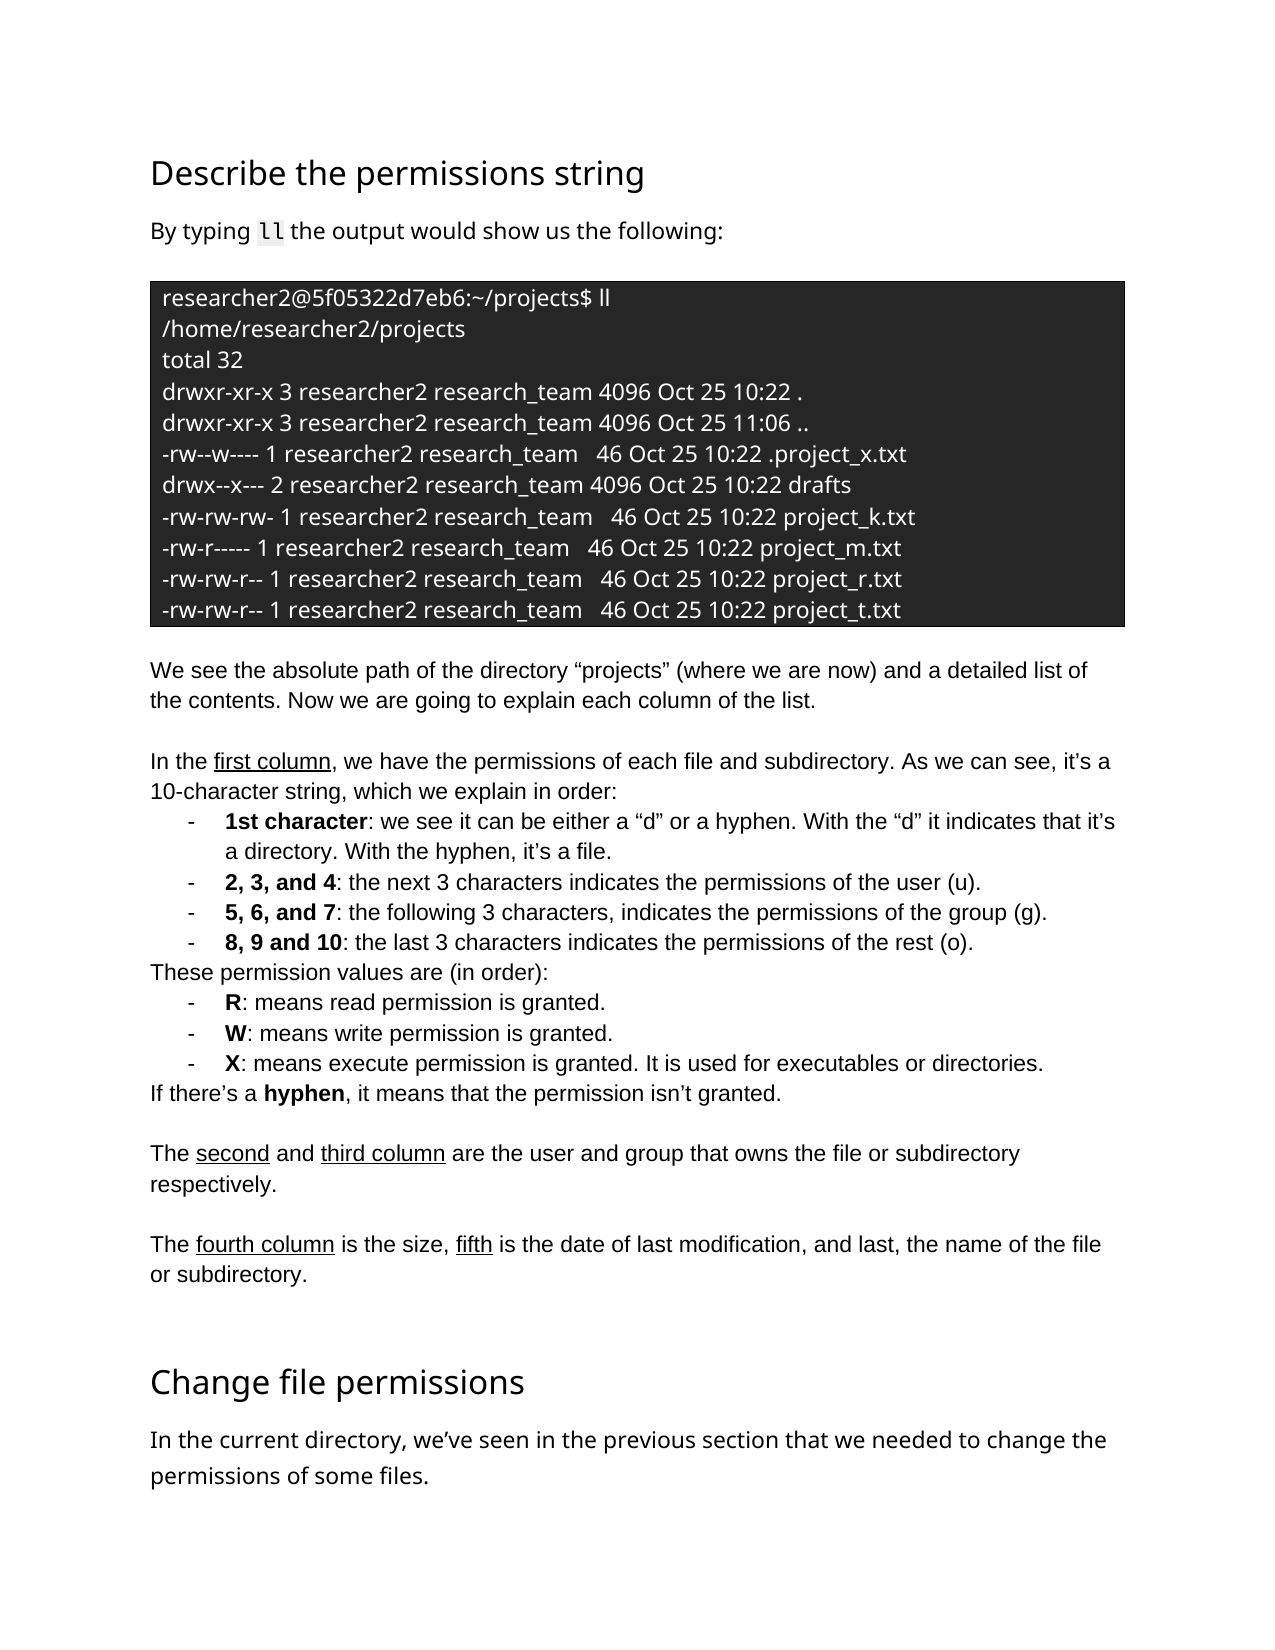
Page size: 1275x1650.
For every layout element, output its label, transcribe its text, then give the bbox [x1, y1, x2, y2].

text These permission values are (in order): [150, 959, 1125, 985]
list 8, 9 and 10: the last 3 characters indicates the permissions of the rest (o). [187, 929, 1125, 955]
text We see the absolute path of the directory “projects” (where we are now) and a detailed list of the contents. Now we are going to explain each column of the list. [150, 657, 1125, 713]
list 5, 6, and 7: the following 3 characters, indicates the permissions of the group (g). [187, 899, 1125, 925]
list W: means write permission is granted. [187, 1019, 1125, 1046]
list X: means execute permission is granted. It is used for executables or directories. [187, 1050, 1125, 1076]
text In the first column, we have the permissions of each file and subdirectory. As we can see, it’s a 10-character string, which we explain in order: [150, 748, 1125, 804]
list 2, 3, and 4: the next 3 characters indicates the permissions of the user (u). [187, 868, 1125, 895]
text By typing ll the output would show us the following: [150, 215, 1125, 246]
text In the current directory, we’ve seen in the previous section that we needed to change the permissions of some files. [150, 1424, 1125, 1491]
subtitle Describe the permissions string [150, 150, 1125, 195]
subtitle Change file permissions [150, 1359, 1125, 1404]
table_header researcher2@5f05322d7eb6:~/projects$ ll /home/researcher2/projects total 32 drwxr-xr-x 3 researcher2 research_team 4096 Oct 25 10:22 . drwxr-xr-x 3 researcher2 research_team 4096 Oct 25 11:06 .. -rw--w---- 1 researcher2 research_team 46 Oct 25 10:22 .project_x.txt drwx--x--- 2 researcher2 research_team 4096 Oct 25 10:22 drafts -rw-rw-rw- 1 researcher2 research_team 46 Oct 25 10:22 project_k.txt -rw-r----- 1 researcher2 research_team 46 Oct 25 10:22 project_m.txt -rw-rw-r-- 1 researcher2 research_team 46 Oct 25 10:22 project_r.txt -rw-rw-r-- 1 researcher2 research_team 46 Oct 25 10:22 project_t.txt [151, 282, 1124, 626]
list 1st character: we see it can be either a “d” or a hyphen. With the “d” it indicates that it’s a directory. With the hyphen, it’s a file. [187, 808, 1125, 864]
list R: means read permission is granted. [187, 989, 1125, 1016]
text The second and third column are the user and group that owns the file or subdirectory respectively. [150, 1140, 1125, 1197]
text The fourth column is the size, fifth is the date of last modification, and last, the name of the file or subdirectory. [150, 1231, 1125, 1287]
text If there’s a hyphen, it means that the permission isn’t granted. [150, 1080, 1125, 1106]
